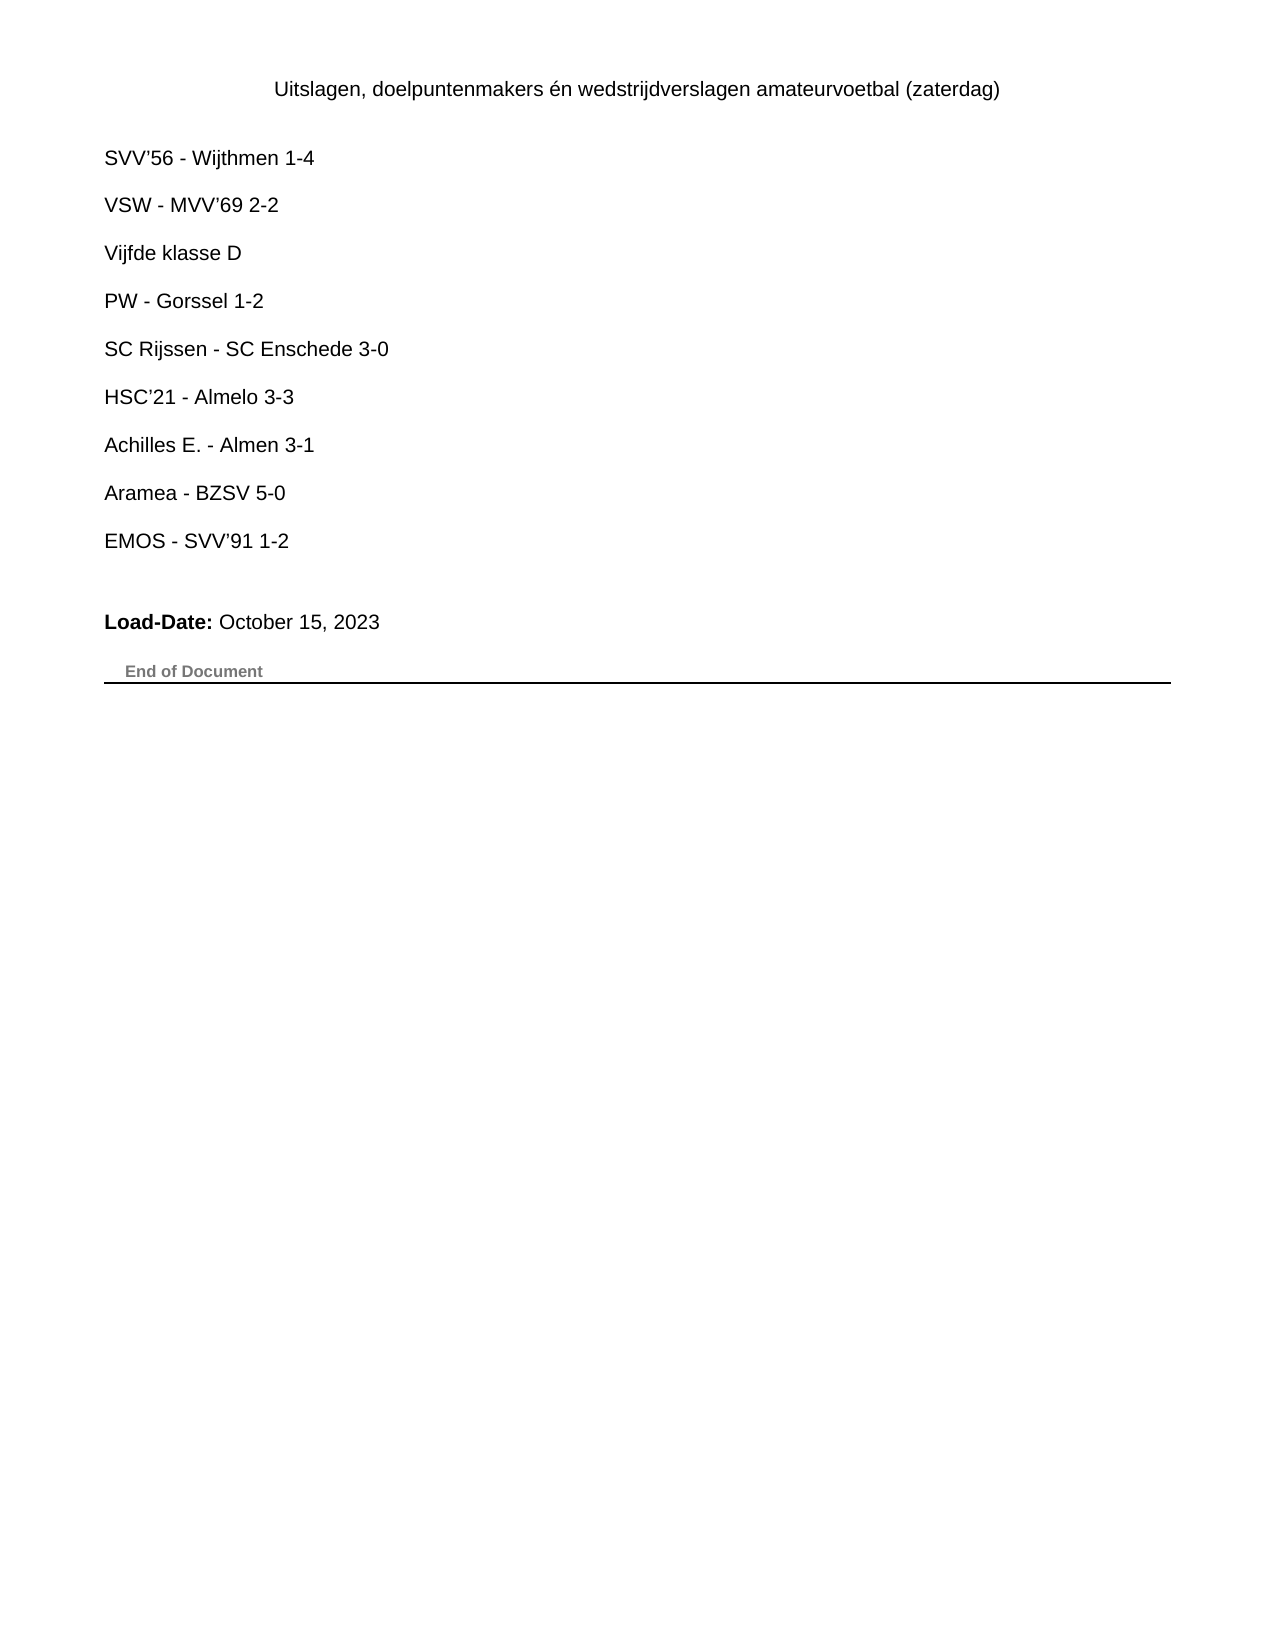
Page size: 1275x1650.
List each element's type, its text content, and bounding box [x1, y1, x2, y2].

text HSC’21 - Almelo 3-3 [104, 382, 1171, 409]
text VSW - MVV’69 2-2 [104, 190, 1171, 217]
text Load-Date: October 15, 2023 [104, 578, 1171, 633]
text SC Rijssen - SC Enschede 3-0 [104, 334, 1171, 361]
text End of Document [125, 662, 1171, 681]
text Achilles E. - Almen 3-1 [104, 430, 1171, 457]
text SVV’56 - Wijthmen 1-4 [104, 142, 1171, 169]
text EMOS - SVV’91 1-2 [104, 526, 1171, 553]
text Vijfde klasse D [104, 238, 1171, 265]
text PW - Gorssel 1-2 [104, 286, 1171, 313]
text Aramea - BZSV 5-0 [104, 478, 1171, 505]
